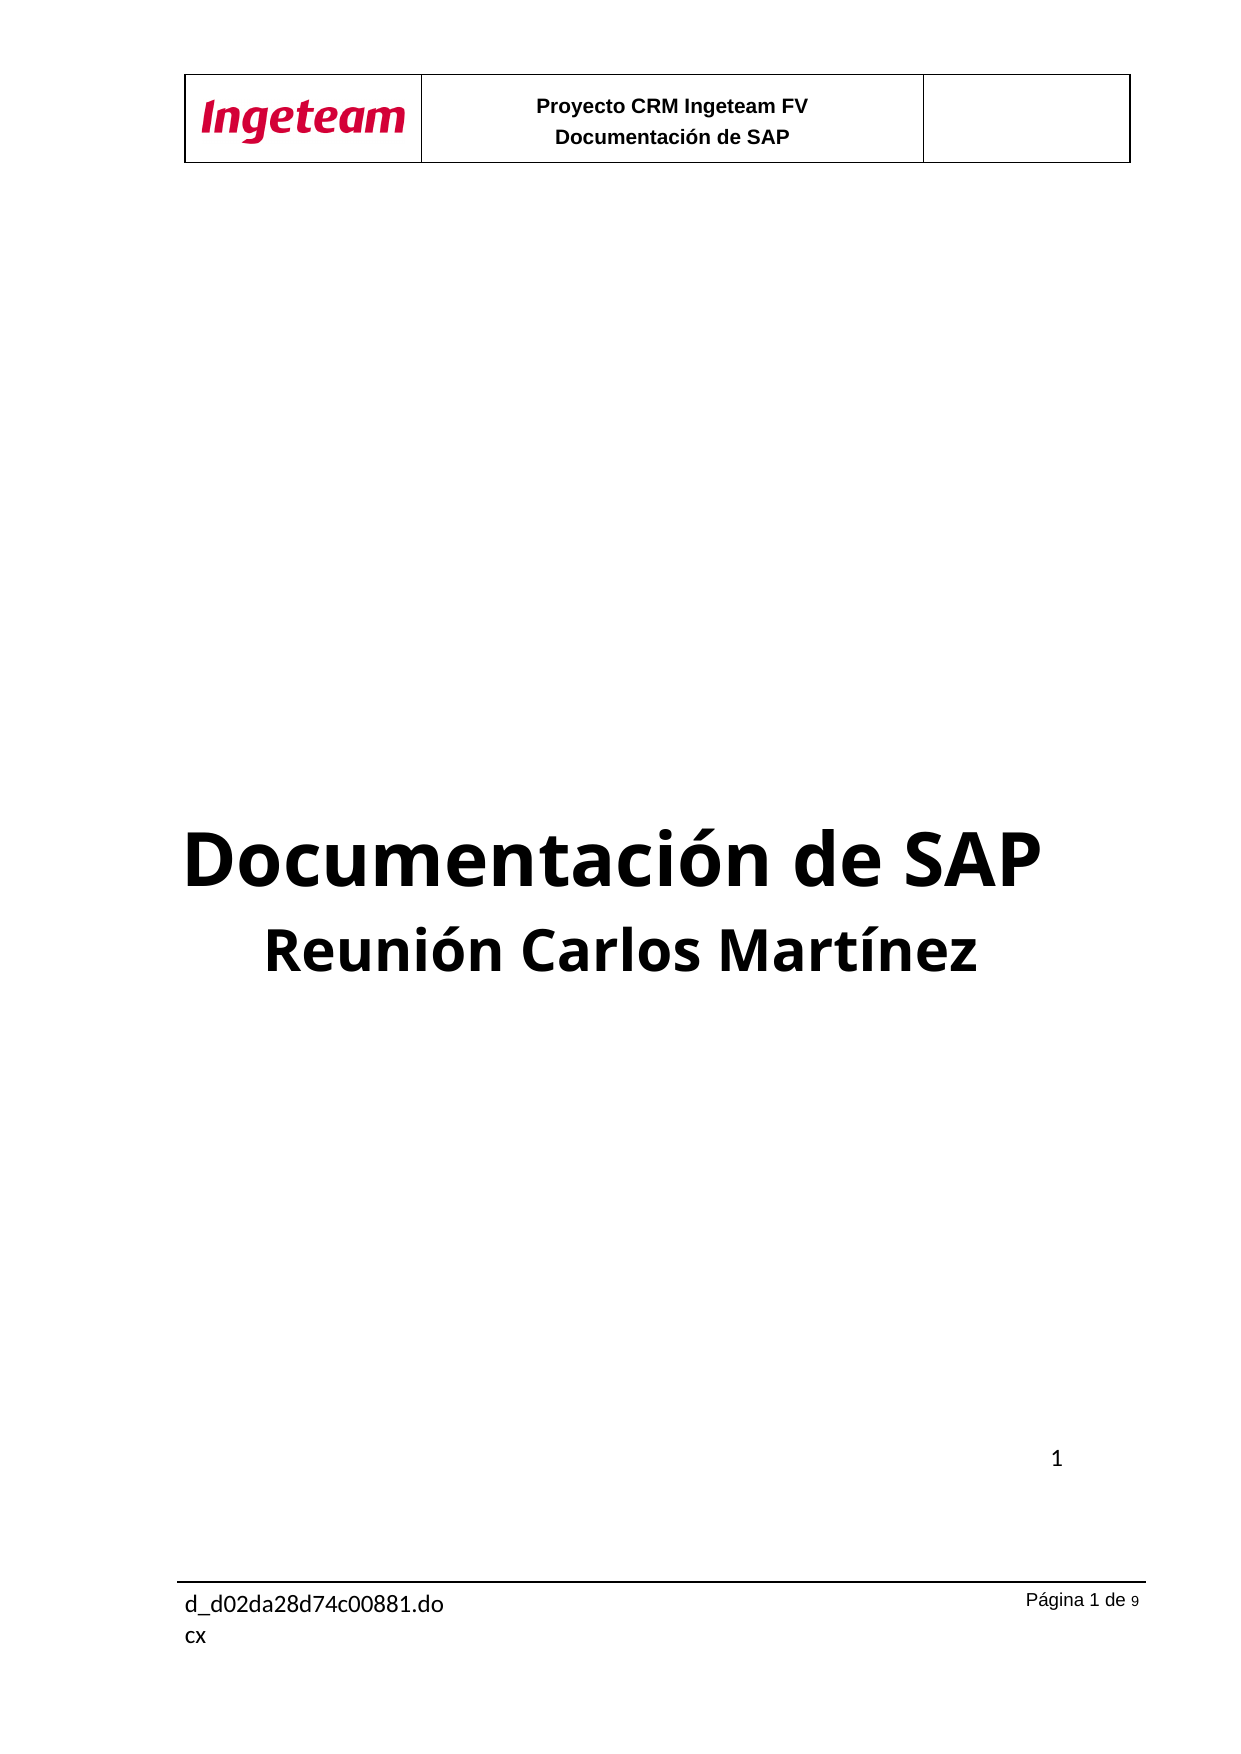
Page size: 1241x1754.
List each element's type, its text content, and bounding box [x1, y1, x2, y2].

text Documentación de SAP Reunión Carlos Martínez [177, 807, 1063, 988]
picture [201, 99, 405, 144]
